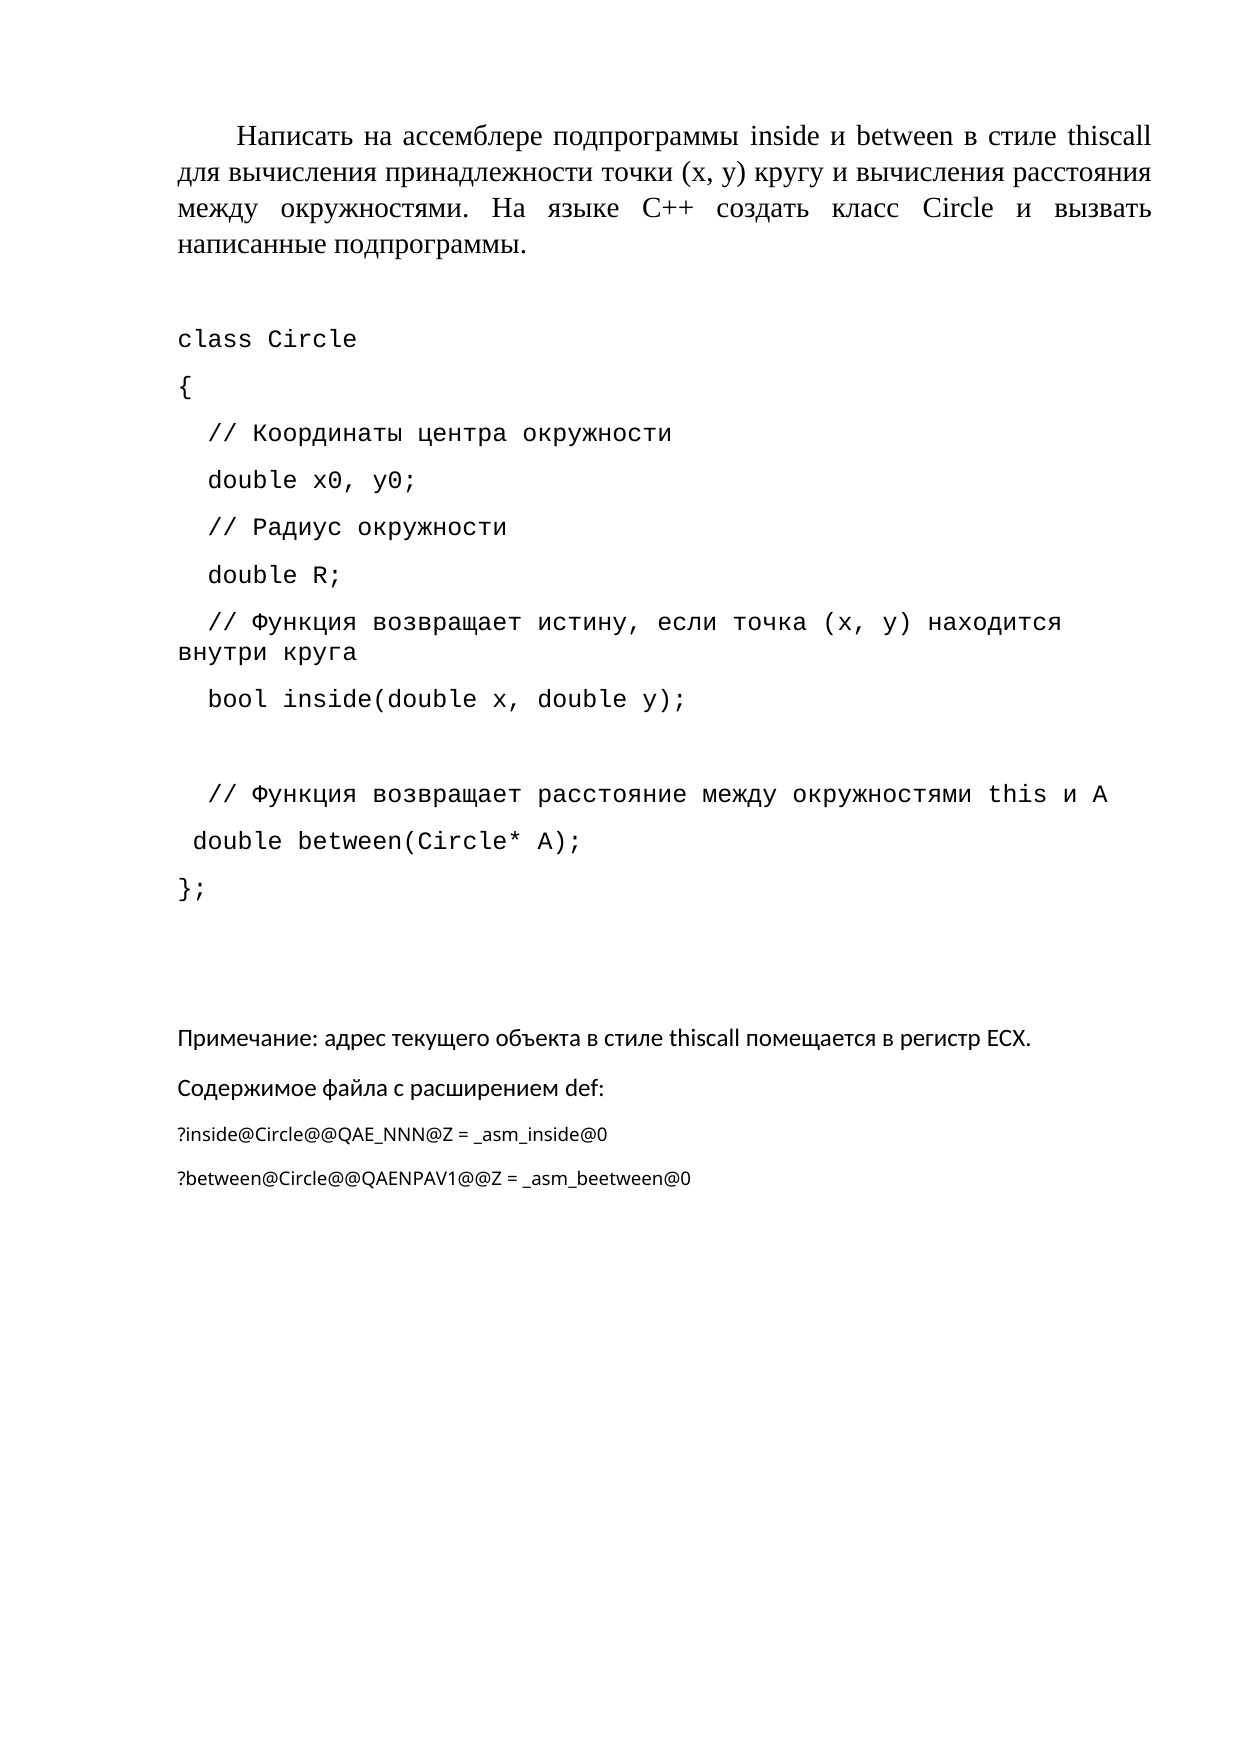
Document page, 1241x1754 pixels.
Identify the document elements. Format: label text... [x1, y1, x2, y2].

text double x0, y0; [177, 468, 1152, 496]
text // Функция возвращает расстояние между окружностями this и A [177, 781, 1152, 810]
text class Circle [177, 326, 1152, 354]
text Примечание: адрес текущего объекта в стиле thiscall помещается в регистр ECX. [177, 1022, 1152, 1053]
text double between(Circle* A); [177, 829, 1152, 857]
text bool inside(double x, double y); [177, 687, 1152, 715]
text Написать на ассемблере подпрограммы inside и between в стиле thiscall для вычисления принадлежности точки (x, y) кругу и вычисления расстояния между окружностями. На языке С++ создать класс Circle и вызвать написанные подпрограммы. [177, 118, 1152, 260]
text // Координаты центра окружности [177, 421, 1152, 449]
text double R; [177, 562, 1152, 591]
text { [177, 373, 1152, 402]
text Содержимое файла с расширением def: [177, 1072, 1152, 1102]
text // Радиус окружности [177, 515, 1152, 543]
text ?between@Circle@@QAENPAV1@@Z = _asm_beetween@0 [177, 1166, 1152, 1191]
text ?inside@Circle@@QAE_NNN@Z = _asm_inside@0 [177, 1121, 1152, 1147]
text // Функция возвращает истину, если точка (x, y) находится внутри круга [177, 609, 1152, 668]
text }; [177, 876, 1152, 904]
